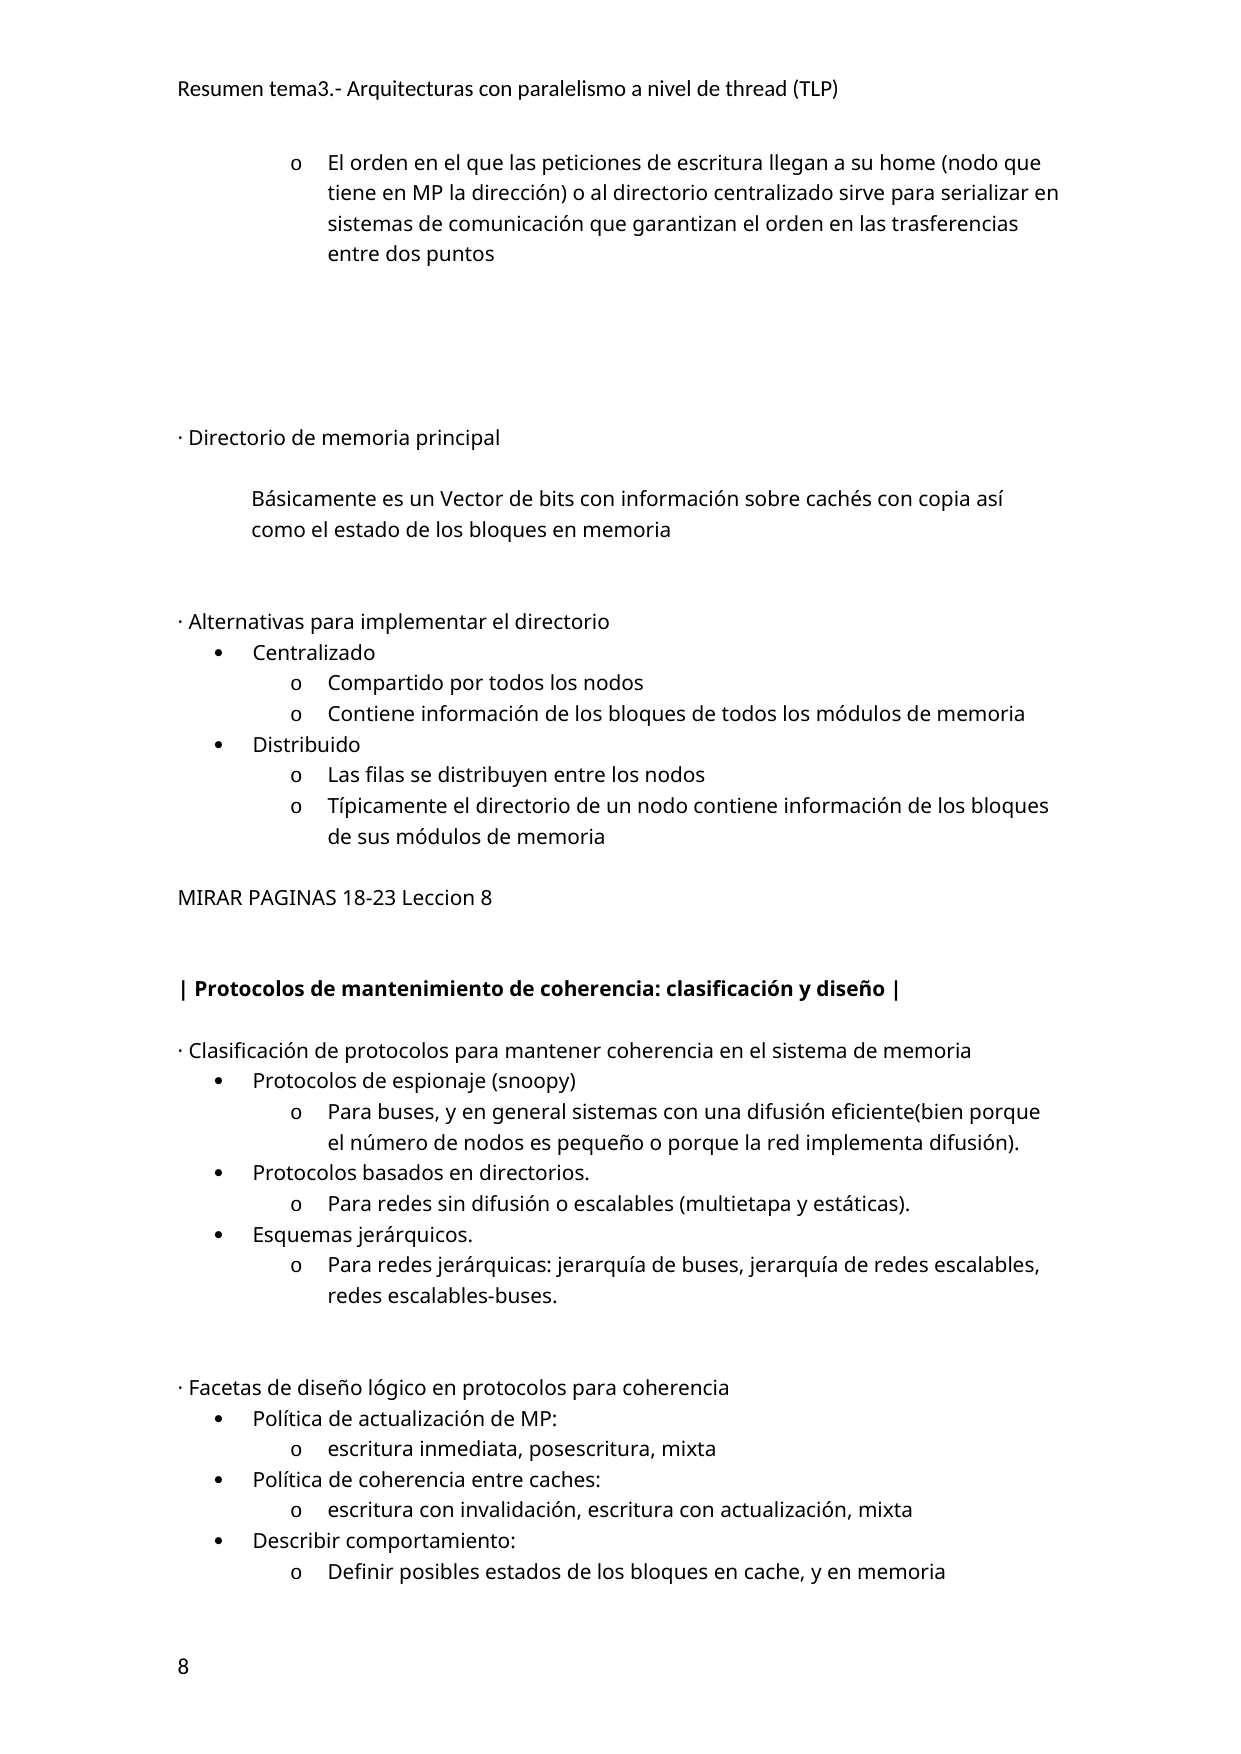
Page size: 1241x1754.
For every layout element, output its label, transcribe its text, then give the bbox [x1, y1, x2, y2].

list Política de actualización de MP: [215, 1404, 1063, 1432]
text · Alternativas para implementar el directorio [177, 607, 1063, 636]
list Para redes jerárquicas: jerarquía de buses, jerarquía de redes escalables, redes escalables-buses. [290, 1250, 1063, 1309]
list Distribuido [215, 730, 1063, 758]
list El orden en el que las peticiones de escritura llegan a su home (nodo que tiene en MP la dirección) o al directorio centralizado sirve para serializar en sistemas de comunicación que garantizan el orden en las trasferencias entre dos puntos [290, 148, 1063, 268]
list Contiene información de los bloques de todos los módulos de memoria [290, 699, 1063, 728]
list escritura inmediata, posescritura, mixta [290, 1434, 1063, 1463]
list Las filas se distribuyen entre los nodos [290, 760, 1063, 789]
text · Clasificación de protocolos para mantener coherencia en el sistema de memoria [177, 1036, 1063, 1064]
list Definir posibles estados de los bloques en cache, y en memoria [290, 1557, 1063, 1586]
text Básicamente es un Vector de bits con información sobre cachés con copia así como el estado de los bloques en memoria [251, 484, 1063, 544]
list escritura con invalidación, escritura con actualización, mixta [290, 1496, 1063, 1524]
list Protocolos de espionaje (snoopy) [215, 1066, 1063, 1095]
list Típicamente el directorio de un nodo contiene información de los bloques de sus módulos de memoria [290, 791, 1063, 881]
list Centralizado [215, 638, 1063, 666]
list Describir comportamiento: [215, 1526, 1063, 1555]
list Para buses, y en general sistemas con una difusión eficiente(bien porque el número de nodos es pequeño o porque la red implementa difusión). [290, 1097, 1063, 1156]
text · Directorio de memoria principal [177, 423, 1063, 452]
list Protocolos basados en directorios. [215, 1158, 1063, 1187]
list Esquemas jerárquicos. [215, 1220, 1063, 1248]
text · Facetas de diseño lógico en protocolos para coherencia [177, 1373, 1063, 1401]
text MIRAR PAGINAS 18-23 Leccion 8 [177, 883, 1063, 911]
text | Protocolos de mantenimiento de coherencia: clasificación y diseño | [177, 974, 1063, 1003]
list Para redes sin difusión o escalables (multietapa y estáticas). [290, 1189, 1063, 1218]
list Política de coherencia entre caches: [215, 1465, 1063, 1493]
list Compartido por todos los nodos [290, 668, 1063, 697]
